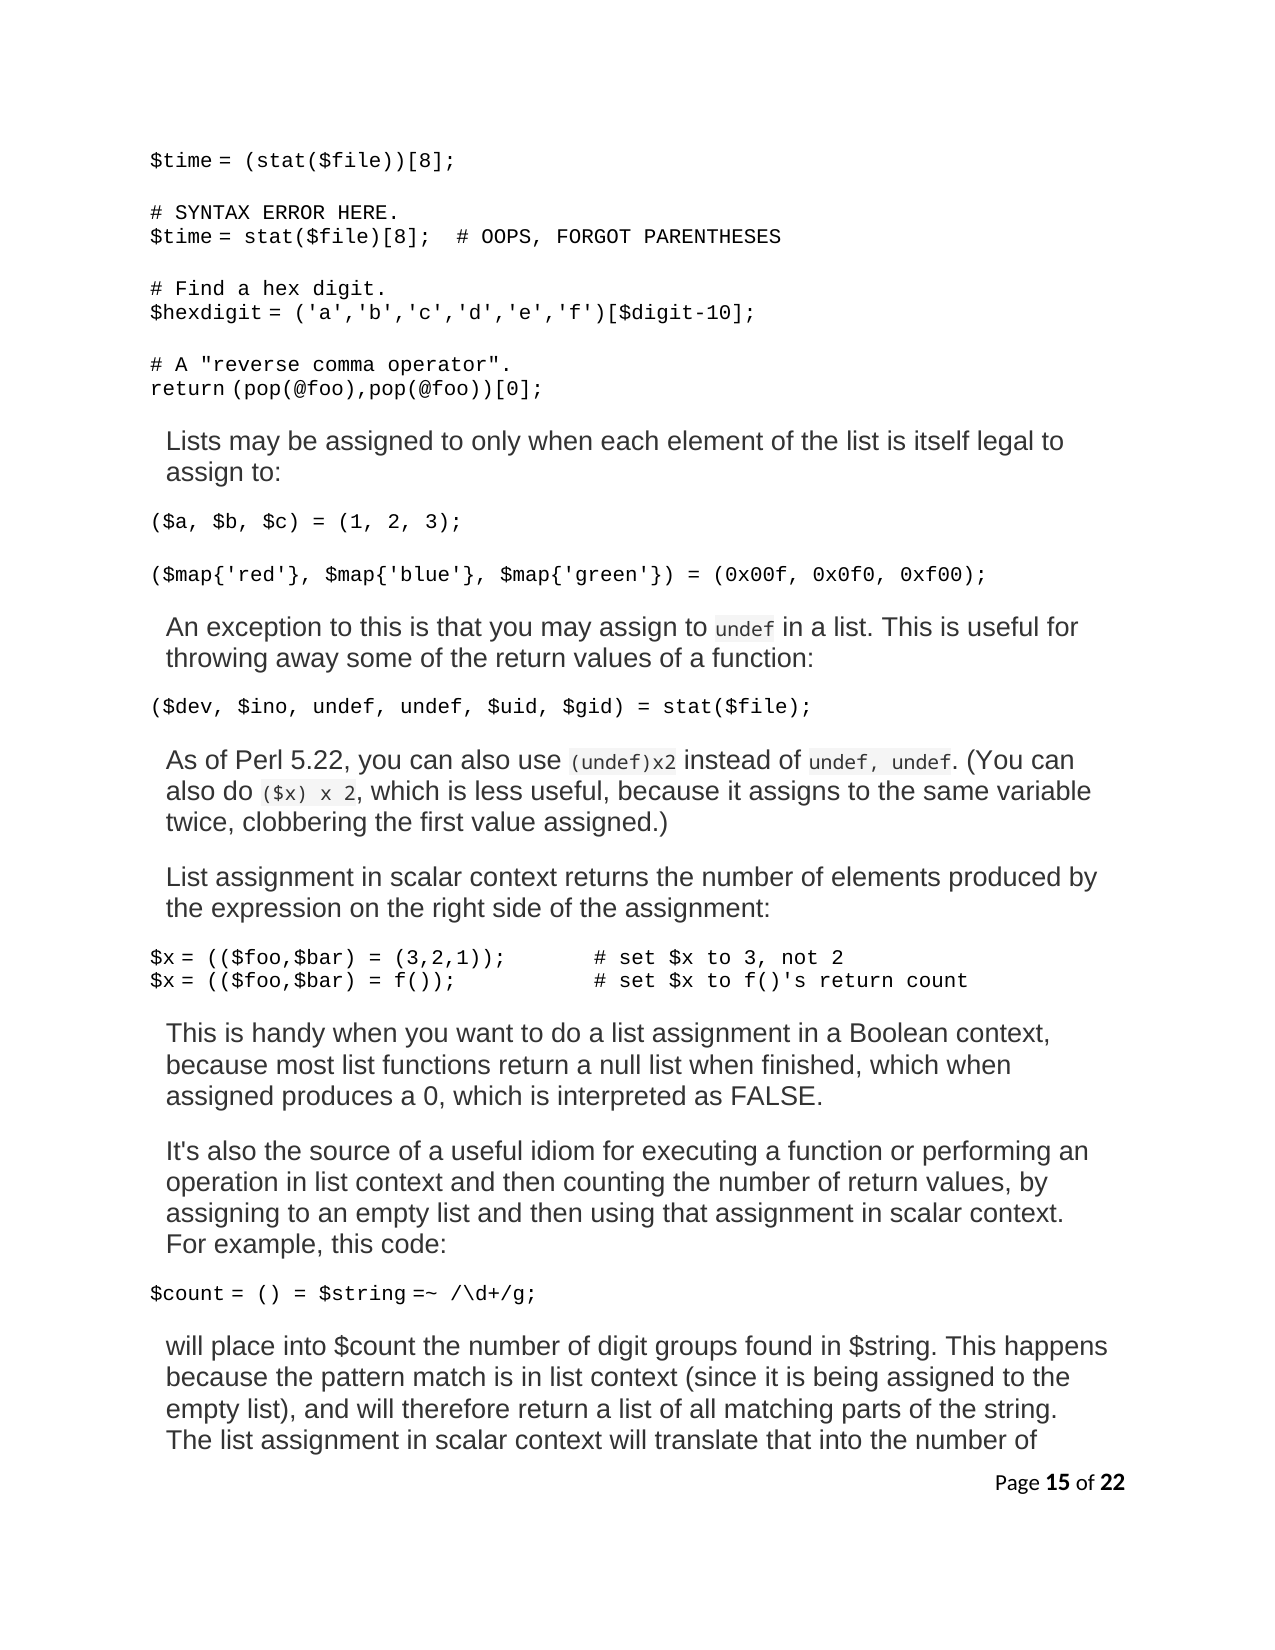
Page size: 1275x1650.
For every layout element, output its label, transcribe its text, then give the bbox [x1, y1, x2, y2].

text As of Perl 5.22, you can also use (undef)x2 instead of undef, undef. (You can also do ($x) x 2, which is less useful, because it assigns to the same variable twice, clobbering the first value assigned.) [166, 744, 1109, 837]
table_header ($a, $b, $c) = (1, 2, 3); ($map{'red'}, $map{'blue'}, $map{'green'}) = (0x00f, 0x0f0, 0xf00); [150, 511, 1275, 587]
text An exception to this is that you may assign to undef in a list. This is useful for throwing away some of the return values of a function: [166, 611, 1109, 673]
table_header $x = (($foo,$bar) = (3,2,1)); # set $x to 3, not 2 $x = (($foo,$bar) = f()); # set $x to f()'s return count [150, 947, 1275, 994]
table_header $count = () = $string =~ /\d+/g; [150, 1283, 1275, 1307]
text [166, 1330, 1109, 1455]
table_header ($dev, $ino, undef, undef, $uid, $gid) = stat($file); [150, 697, 1275, 720]
text It's also the source of a useful idiom for executing a function or performing an operation in list context and then counting the number of return values, by assigning to an empty list and then using that assignment in scalar context. For example, this code: [166, 1135, 1109, 1260]
text This is handy when you want to do a list assignment in a Boolean context, because most list functions return a null list when finished, which when assigned produces a 0, which is interpreted as FALSE. [166, 1017, 1109, 1111]
text Lists may be assigned to only when each element of the list is itself legal to assign to: [166, 425, 1109, 488]
text List assignment in scalar context returns the number of elements produced by the expression on the right side of the assignment: [166, 861, 1109, 923]
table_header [150, 150, 1275, 402]
